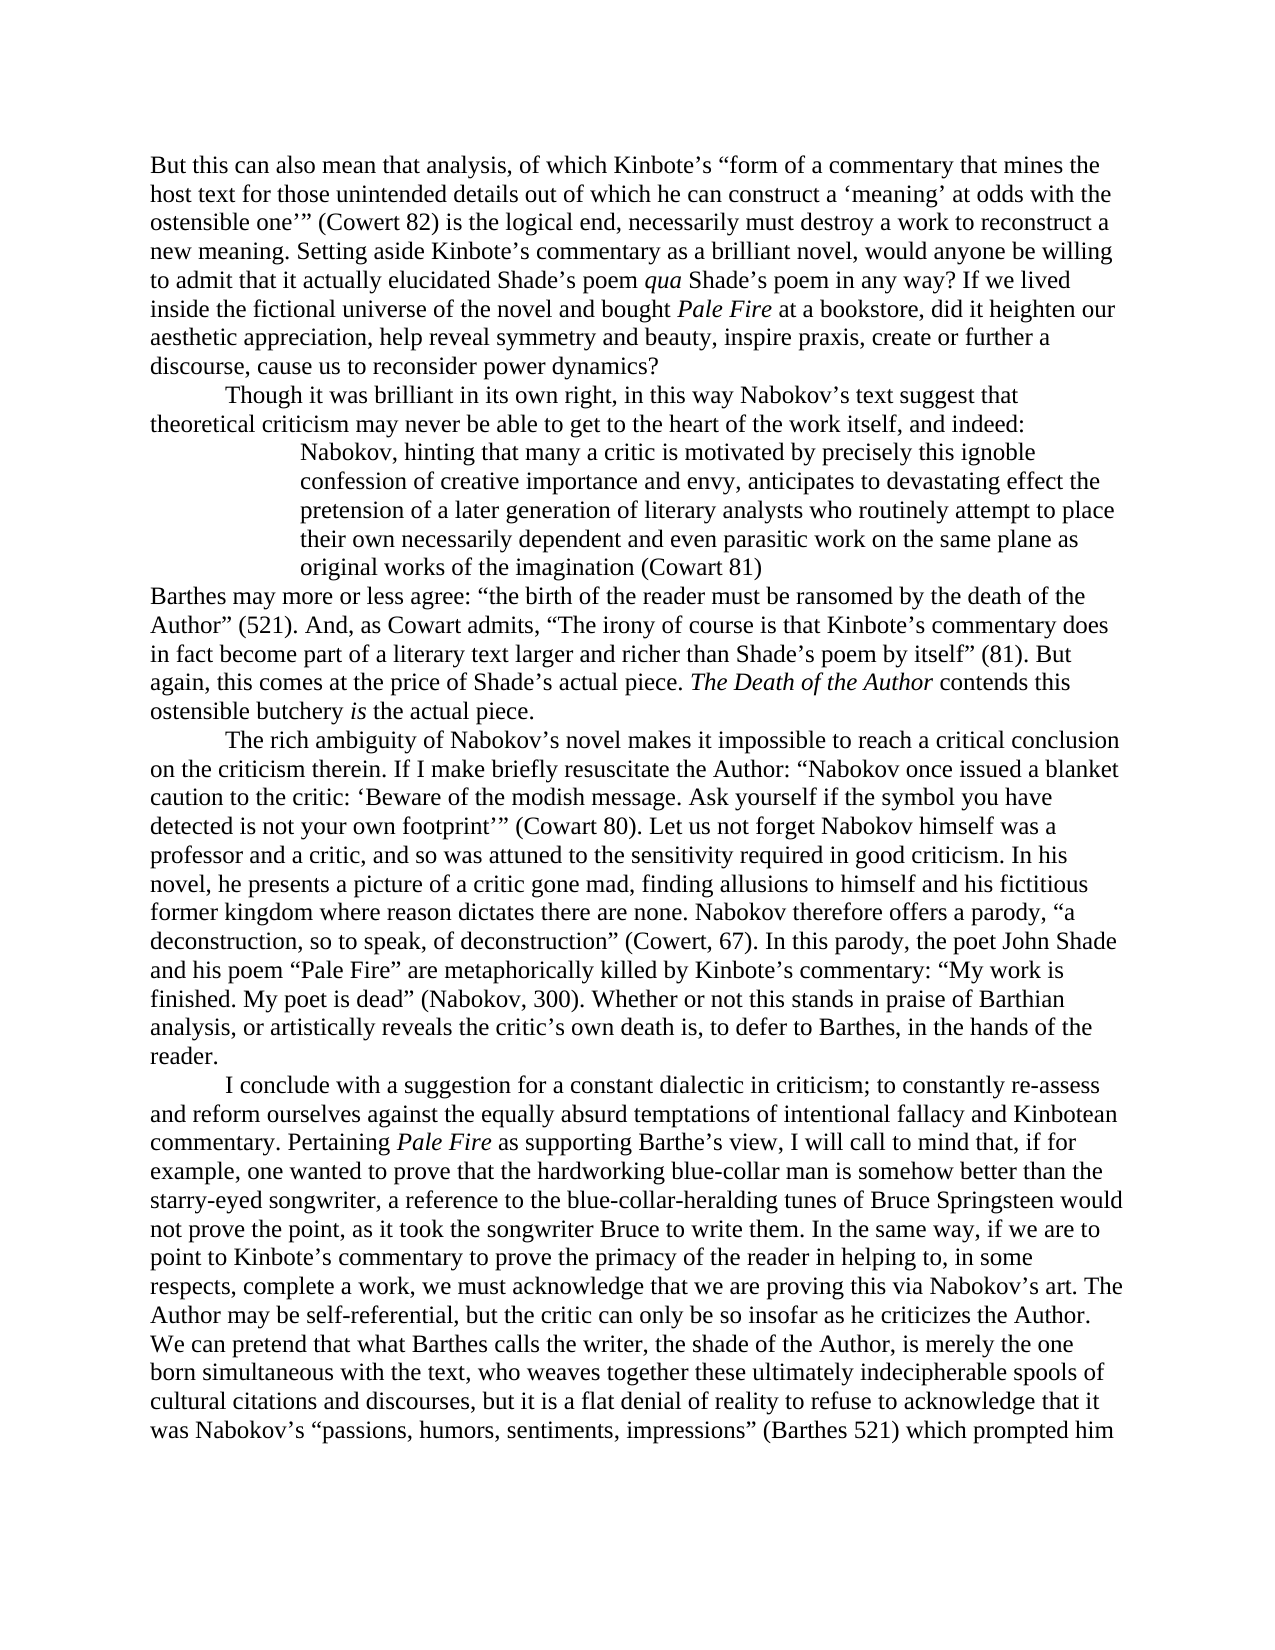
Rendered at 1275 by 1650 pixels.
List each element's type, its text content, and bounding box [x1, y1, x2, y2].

text Though it was brilliant in its own right, in this way Nabokov’s text suggest that theoretical criticism may never be able to get to the heart of the work itself, and indeed: [150, 380, 1125, 437]
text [150, 150, 1125, 380]
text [150, 1070, 1125, 1444]
text The rich ambiguity of Nabokov’s novel makes it impossible to reach a critical conclusion on the criticism therein. If I make briefly resuscitate the Author: “Nabokov once issued a blanket caution to the critic: ‘Beware of the modish message. Ask yourself if the symbol you have detected is not your own footprint’” (Cowart 80). Let us not forget Nabokov himself was a professor and a critic, and so was attuned to the sensitivity required in good criticism. In his novel, he presents a picture of a critic gone mad, finding allusions to himself and his fictitious former kingdom where reason dictates there are none. Nabokov therefore offers a parody, “a deconstruction, so to speak, of deconstruction” (Cowert, 67). In this parody, the poet John Shade and his poem “Pale Fire” are metaphorically killed by Kinbote’s commentary: “My work is finished. My poet is dead” (Nabokov, 300). Whether or not this stands in praise of Barthian analysis, or artistically reveals the critic’s own death is, to defer to Barthes, in the hands of the reader. [150, 725, 1125, 1070]
text Nabokov, hinting that many a critic is motivated by precisely this ignoble confession of creative importance and envy, anticipates to devastating effect the pretension of a later generation of literary analysts who routinely attempt to place their own necessarily dependent and even parasitic work on the same plane as original works of the imagination (Cowart 81) [300, 437, 1125, 581]
text Barthes may more or less agree: “the birth of the reader must be ransomed by the death of the Author” (521). And, as Cowart admits, “The irony of course is that Kinbote’s commentary does in fact become part of a literary text larger and richer than Shade’s poem by itself” (81). But again, this comes at the price of Shade’s actual piece. The Death of the Author contends this ostensible butchery is the actual piece. [150, 581, 1125, 725]
